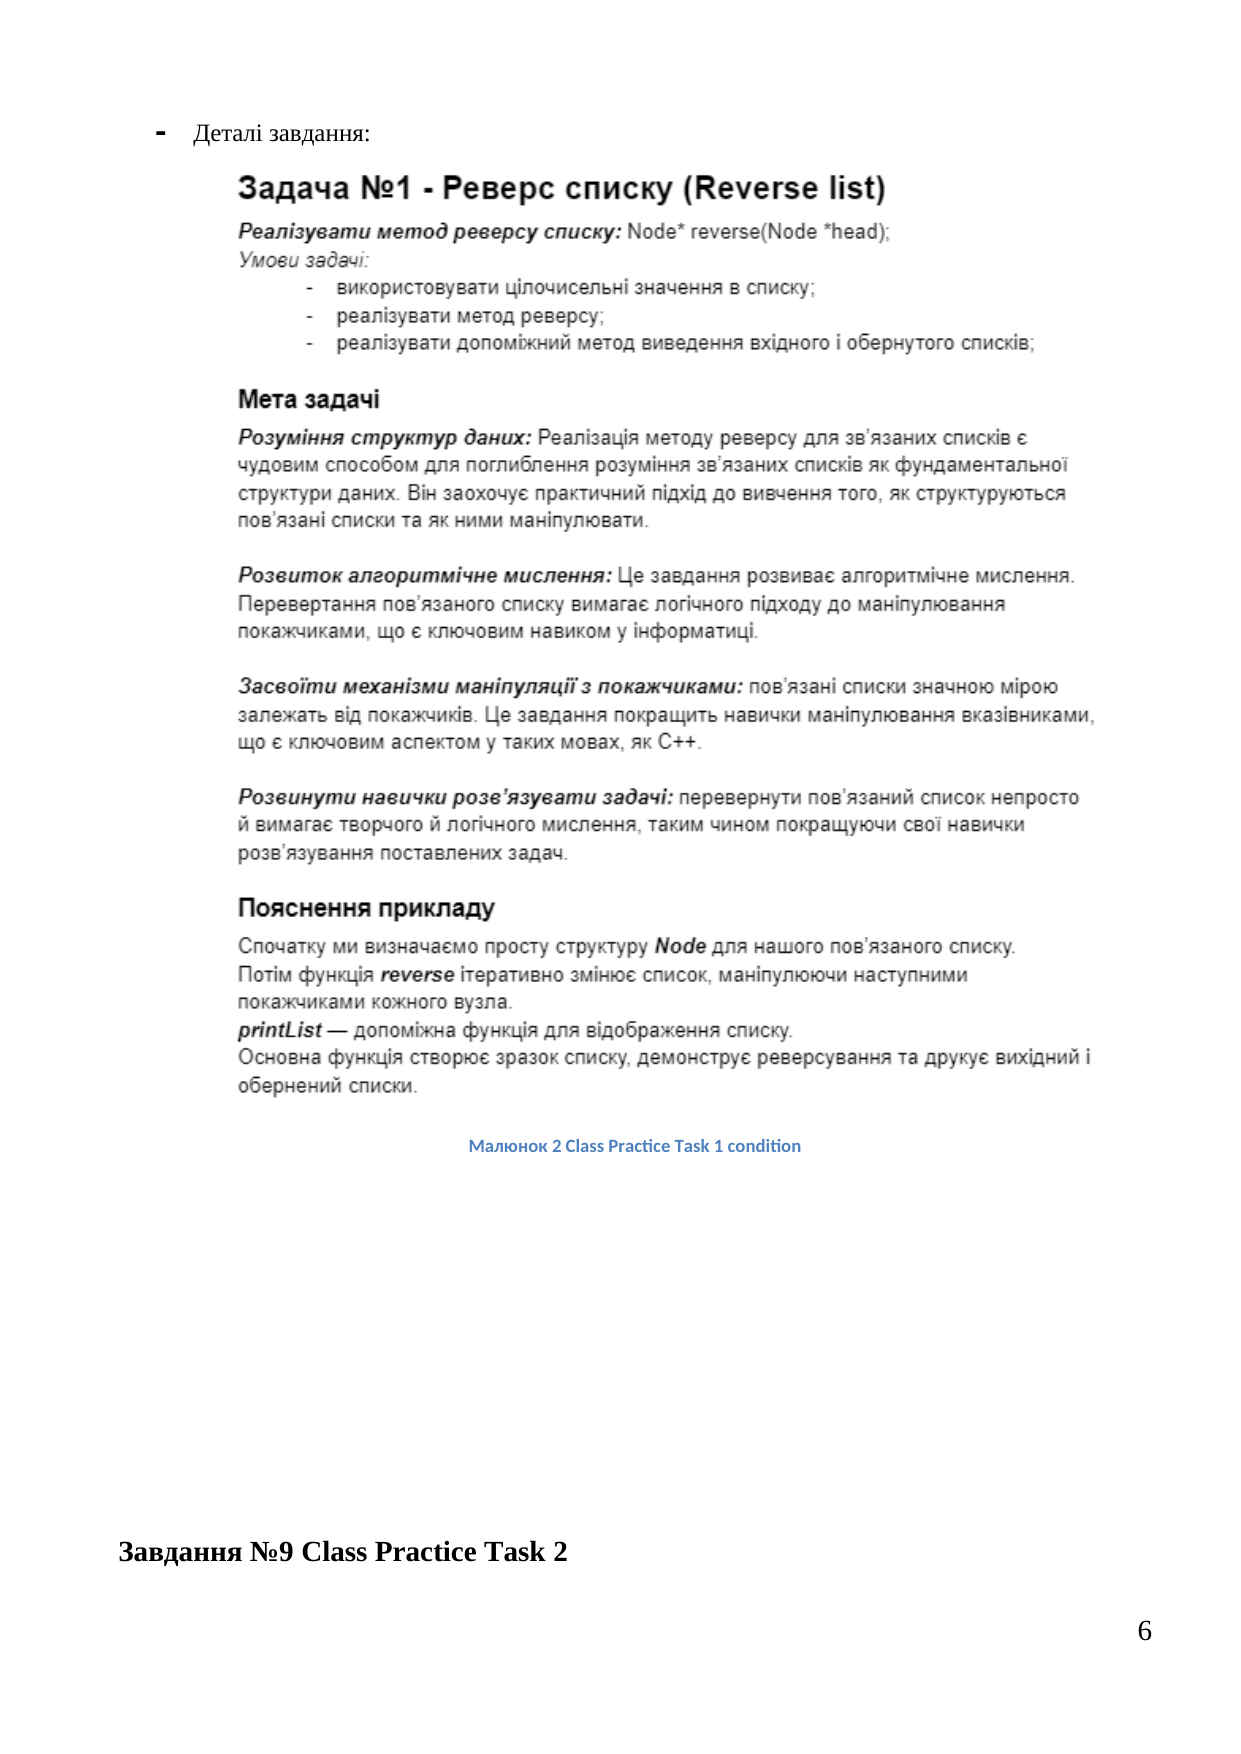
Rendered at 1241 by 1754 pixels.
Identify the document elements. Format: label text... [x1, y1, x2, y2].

picture [193, 147, 1113, 1134]
text Завдання №9 Class Practice Task 2 [118, 1534, 1152, 1567]
